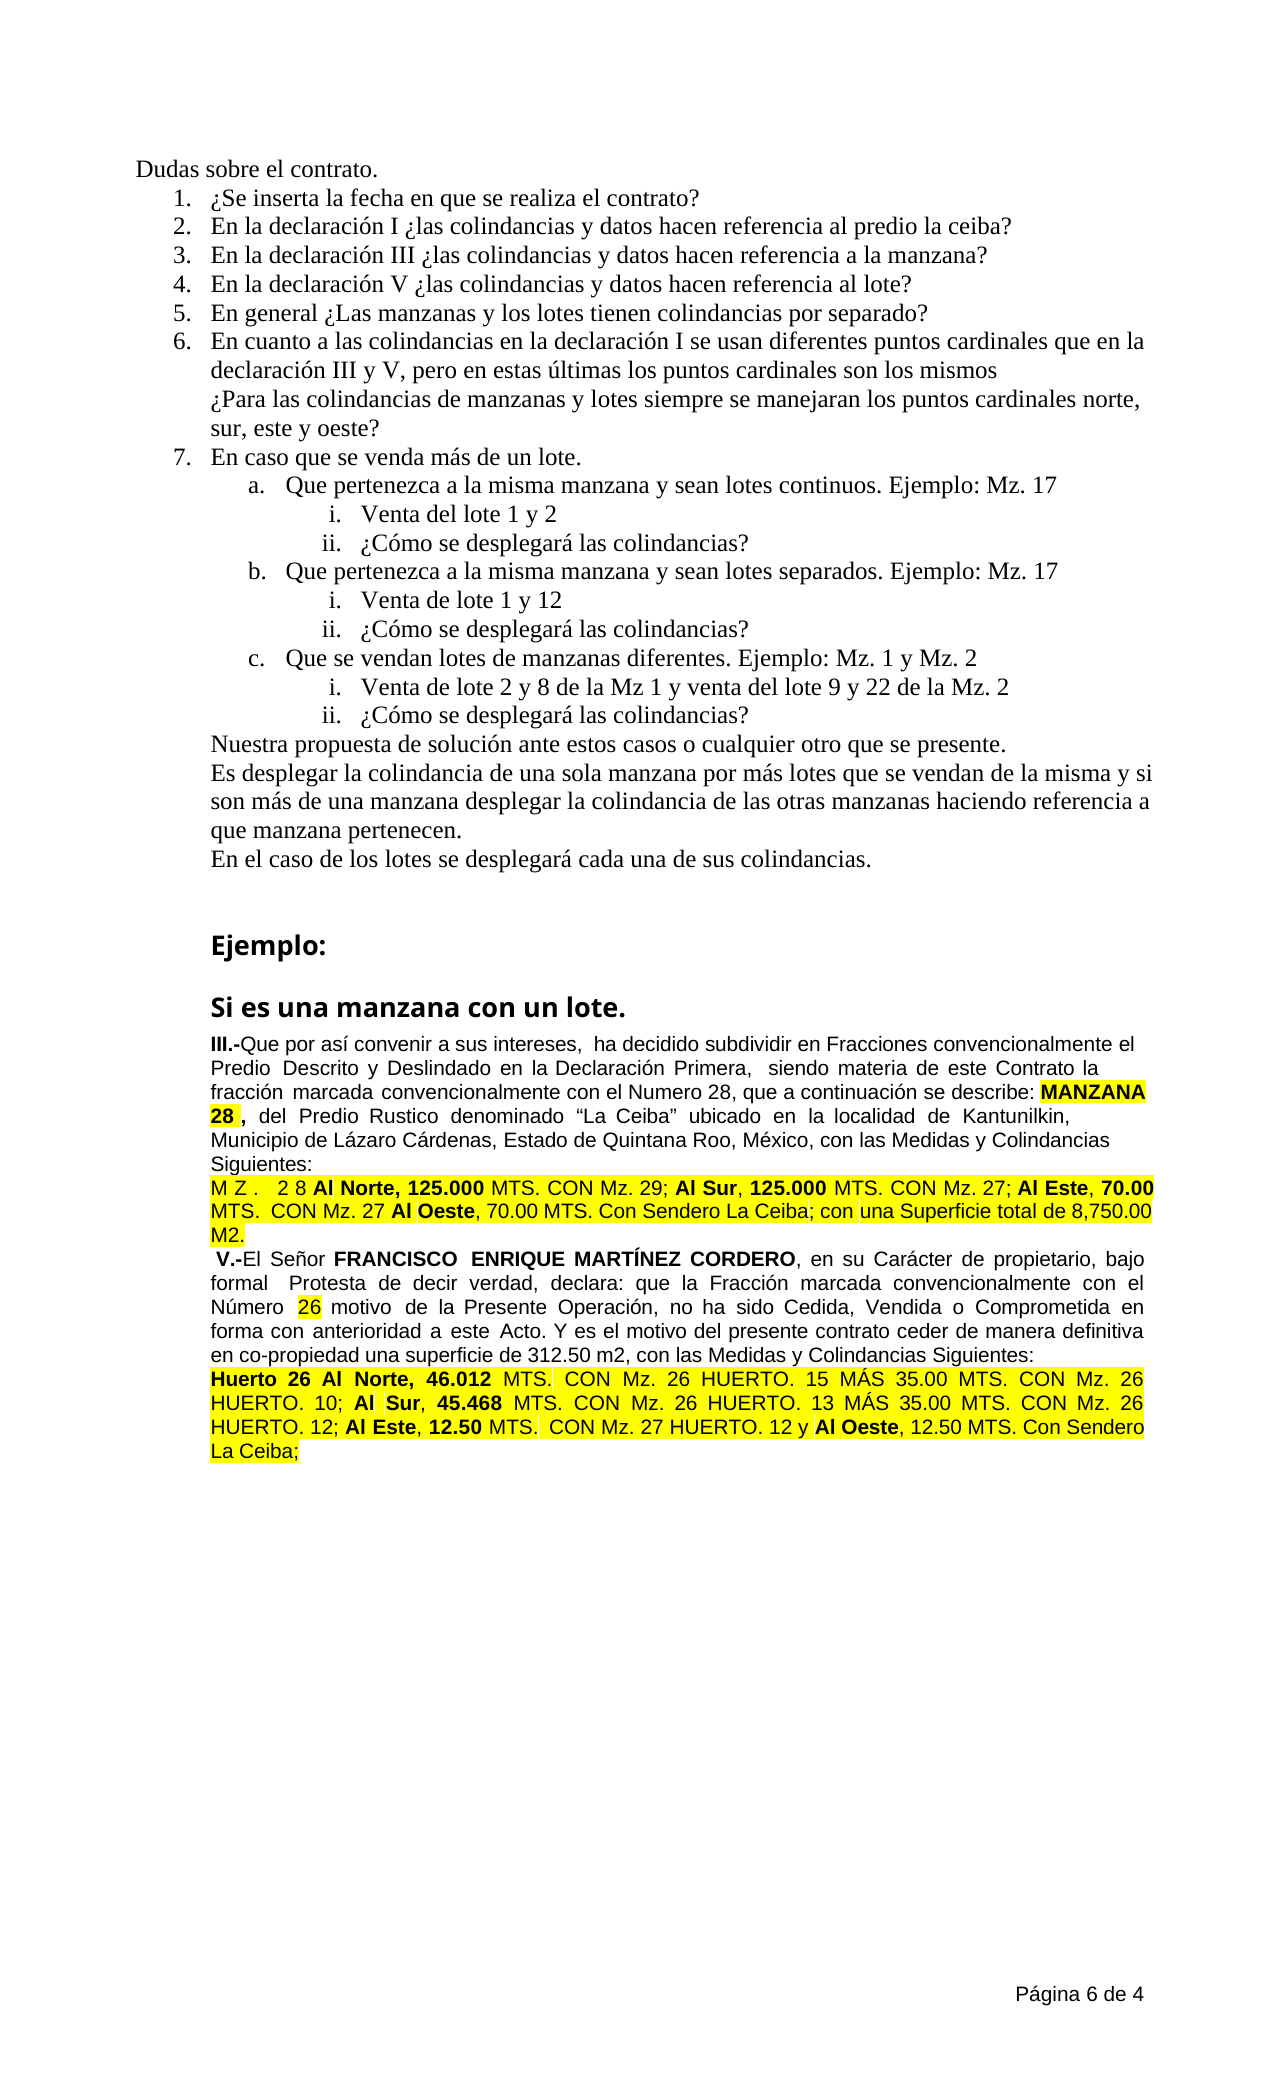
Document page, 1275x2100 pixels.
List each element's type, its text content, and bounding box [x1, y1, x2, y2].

text Nuestra propuesta de solución ante estos casos o cualquier otro que se presente. [210, 729, 1156, 758]
subtitle Ejemplo: [210, 927, 1156, 963]
list Que pertenezca a la misma manzana y sean lotes separados. Ejemplo: Mz. 17 [248, 557, 1156, 585]
list ¿Cómo se desplegará las colindancias? [342, 700, 1156, 729]
list En la declaración I ¿las colindancias y datos hacen referencia al predio la ceiba? [173, 212, 1156, 240]
list En la declaración V ¿las colindancias y datos hacen referencia al lote? [173, 269, 1156, 298]
list ¿Cómo se desplegará las colindancias? [342, 614, 1156, 643]
list Venta de lote 1 y 12 [342, 585, 1156, 614]
text V.-El Señor FRANCISCO ENRIQUE MARTÍNEZ CORDERO, en su Carácter de propietario, bajo formal Protesta de decir verdad, declara: que la Fracción marcada convencionalmente con el Número 26 motivo de la Presente Operación, no ha sido Cedida, Vendida o Comprometida en forma con anterioridad a este Acto. Y es el motivo del presente contrato ceder de manera definitiva en co-propiedad una superficie de 312.50 m2, con las Medidas y Colindancias Siguientes: [210, 1247, 1144, 1367]
list ¿Cómo se desplegará las colindancias? [342, 528, 1156, 557]
text Huerto 26 Al Norte, 46.012 MTS. CON Mz. 26 HUERTO. 15 MÁS 35.00 MTS. CON Mz. 26 HUERTO. 10; Al Sur, 45.468 MTS. CON Mz. 26 HUERTO. 13 MÁS 35.00 MTS. CON Mz. 26 HUERTO. 12; Al Este, 12.50 MTS. CON Mz. 27 HUERTO. 12 y Al Oeste, 12.50 MTS. Con Sendero La Ceiba; [299, 1415, 1144, 1463]
subtitle Si es una manzana con un lote. [210, 988, 1156, 1025]
list En general ¿Las manzanas y los lotes tienen colindancias por separado? [173, 298, 1156, 327]
text ¿Para las colindancias de manzanas y lotes siempre se manejaran los puntos cardinales norte, sur, este y oeste? [210, 384, 1156, 442]
list En caso que se venda más de un lote. [173, 442, 1156, 470]
text En el caso de los lotes se desplegará cada una de sus colindancias. [210, 844, 1156, 873]
text Es desplegar la colindancia de una sola manzana por más lotes que se vendan de la misma y si son más de una manzana desplegar la colindancia de las otras manzanas haciendo referencia a que manzana pertenecen. [210, 758, 1156, 844]
list Que se vendan lotes de manzanas diferentes. Ejemplo: Mz. 1 y Mz. 2 [248, 643, 1156, 672]
list Venta del lote 1 y 2 [342, 499, 1156, 528]
list ¿Se inserta la fecha en que se realiza el contrato? [173, 183, 1156, 212]
list En la declaración III ¿las colindancias y datos hacen referencia a la manzana? [173, 240, 1156, 269]
text Dudas sobre el contrato. [135, 154, 1156, 183]
list En cuanto a las colindancias en la declaración I se usan diferentes puntos cardinales que en la declaración III y V, pero en estas últimas los puntos cardinales son los mismos [173, 327, 1156, 384]
list Venta de lote 2 y 8 de la Mz 1 y venta del lote 9 y 22 de la Mz. 2 [342, 672, 1156, 700]
list Que pertenezca a la misma manzana y sean lotes continuos. Ejemplo: Mz. 17 [248, 470, 1156, 499]
text III.-Que por así convenir a sus intereses, ha decidido subdividir en Fracciones convencionalmente el Predio Descrito y Deslindado en la Declaración Primera, siendo materia de este Contrato la fracción marcada convencionalmente con el Numero 28, que a continuación se describe: MANZANA 28 , del Predio Rustico denominado “La Ceiba” ubicado en la localidad de Kantunilkin, Municipio de Lázaro Cárdenas, Estado de Quintana Roo, México, con las Medidas y Colindancias Siguientes: MZ. 28Al Norte, 125.000 MTS. CON Mz. 29; Al Sur, 125.000 MTS. CON Mz. 27; Al Este, 70.00 MTS. CON Mz. 27 Al Oeste, 70.00 MTS. Con Sendero La Ceiba; con una Superficie total de 8,750.00 M2. [210, 1032, 1156, 1247]
